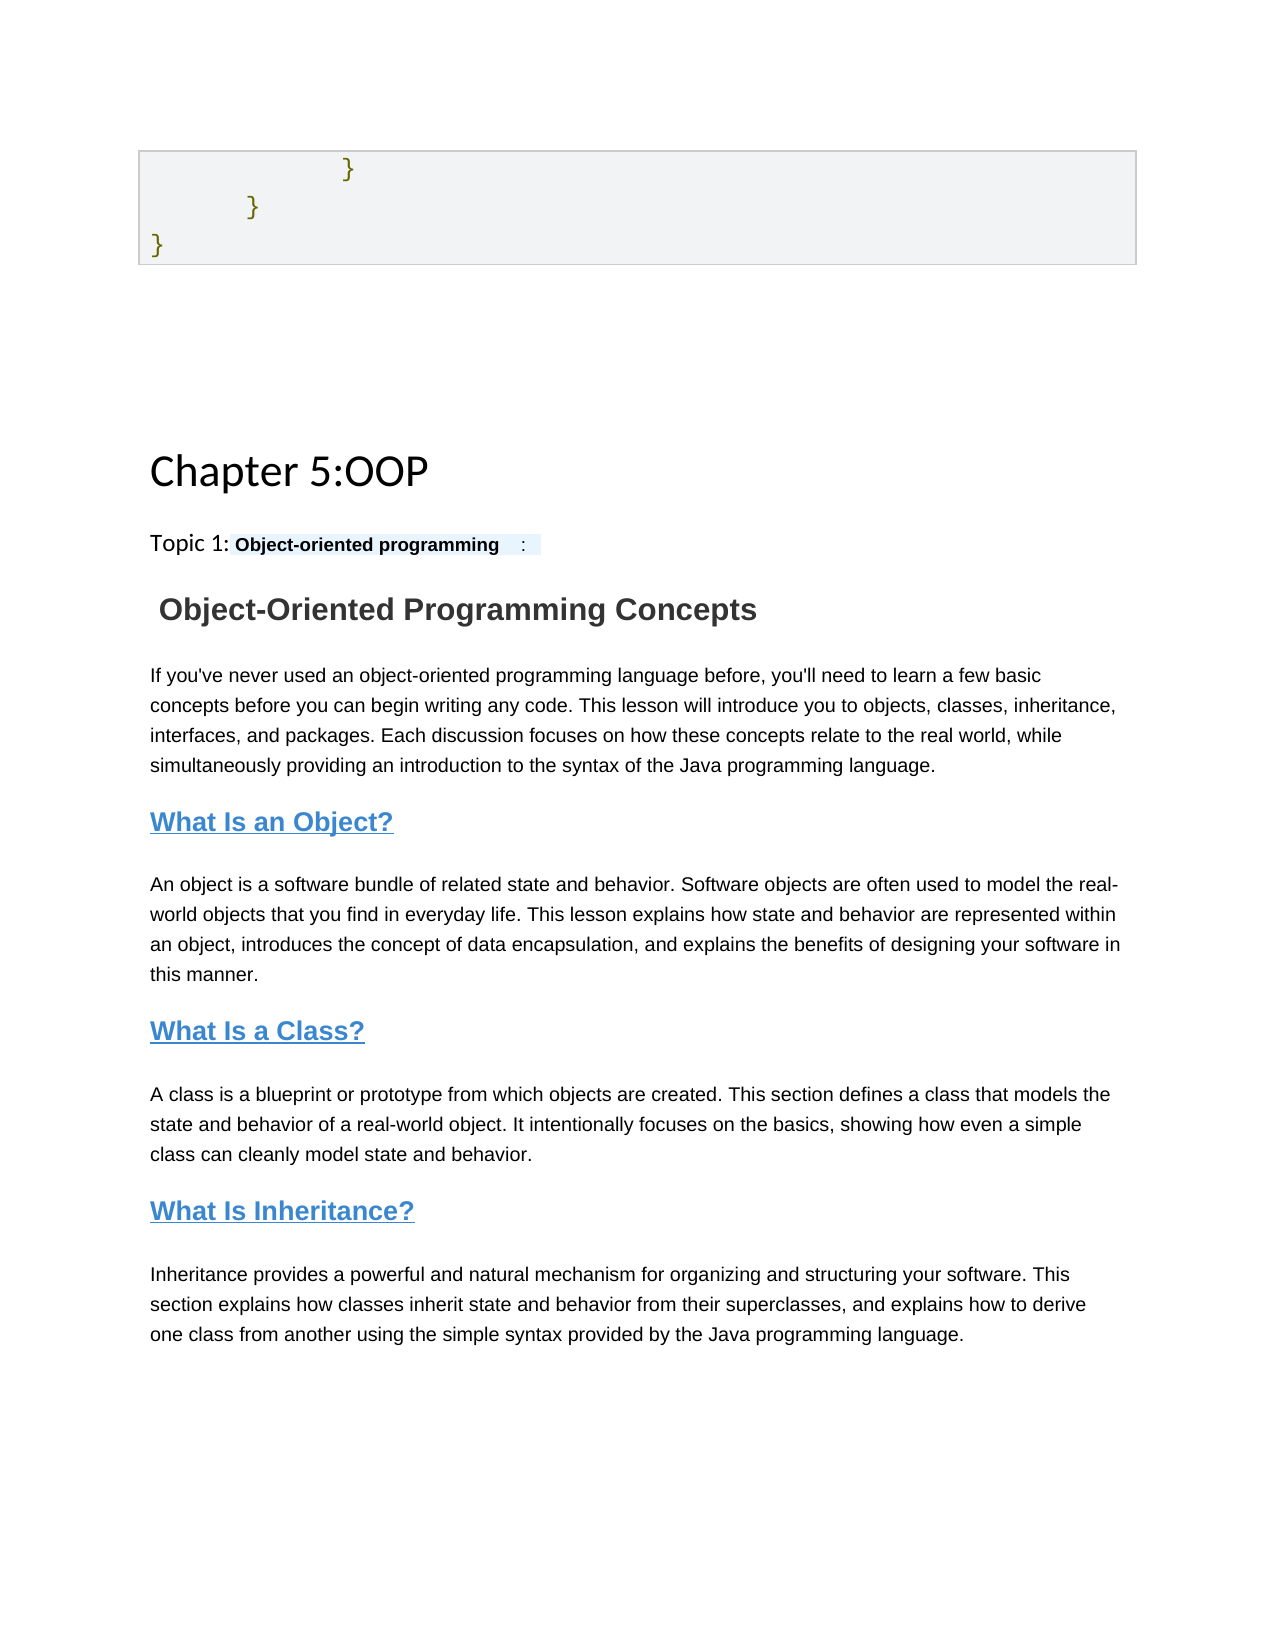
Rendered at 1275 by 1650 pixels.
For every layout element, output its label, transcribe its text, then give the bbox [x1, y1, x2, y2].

text An object is a software bundle of related state and behavior. Software objects are often used to model the real-world objects that you find in everyday life. This lesson explains how state and behavior are represented within an object, introduces the concept of data encapsulation, and explains the benefits of designing your software in this manner. [150, 866, 1125, 986]
text } [140, 152, 1135, 184]
text Inheritance provides a powerful and natural mechanism for organizing and structuring your software. This section explains how classes inherit state and behavior from their superclasses, and explains how to derive one class from another using the simple syntax provided by the Java programming language. [150, 1255, 1125, 1345]
text A class is a blueprint or prototype from which objects are created. This section defines a class that models the state and behavior of a real-world object. It intentionally focuses on the basics, showing how even a simple class can cleanly model state and behavior. [150, 1076, 1125, 1166]
subtitle What Is an Object? [150, 806, 1125, 837]
text Topic 1: Object-oriented programming : [150, 527, 1125, 558]
subtitle What Is Inheritance? [150, 1195, 1125, 1226]
text } [140, 188, 1135, 222]
subtitle Object-Oriented Programming Concepts [150, 591, 1125, 627]
text If you've never used an object-oriented programming language before, you'll need to learn a few basic concepts before you can begin writing any code. This lesson will introduce you to objects, classes, inheritance, interfaces, and packages. Each discussion focuses on how these concepts relate to the real world, while simultaneously providing an introduction to the syntax of the Java programming language. [150, 656, 1125, 776]
subtitle What Is a Class? [150, 1015, 1125, 1046]
text } [140, 225, 1135, 264]
text Chapter 5:OOP [150, 442, 1125, 498]
